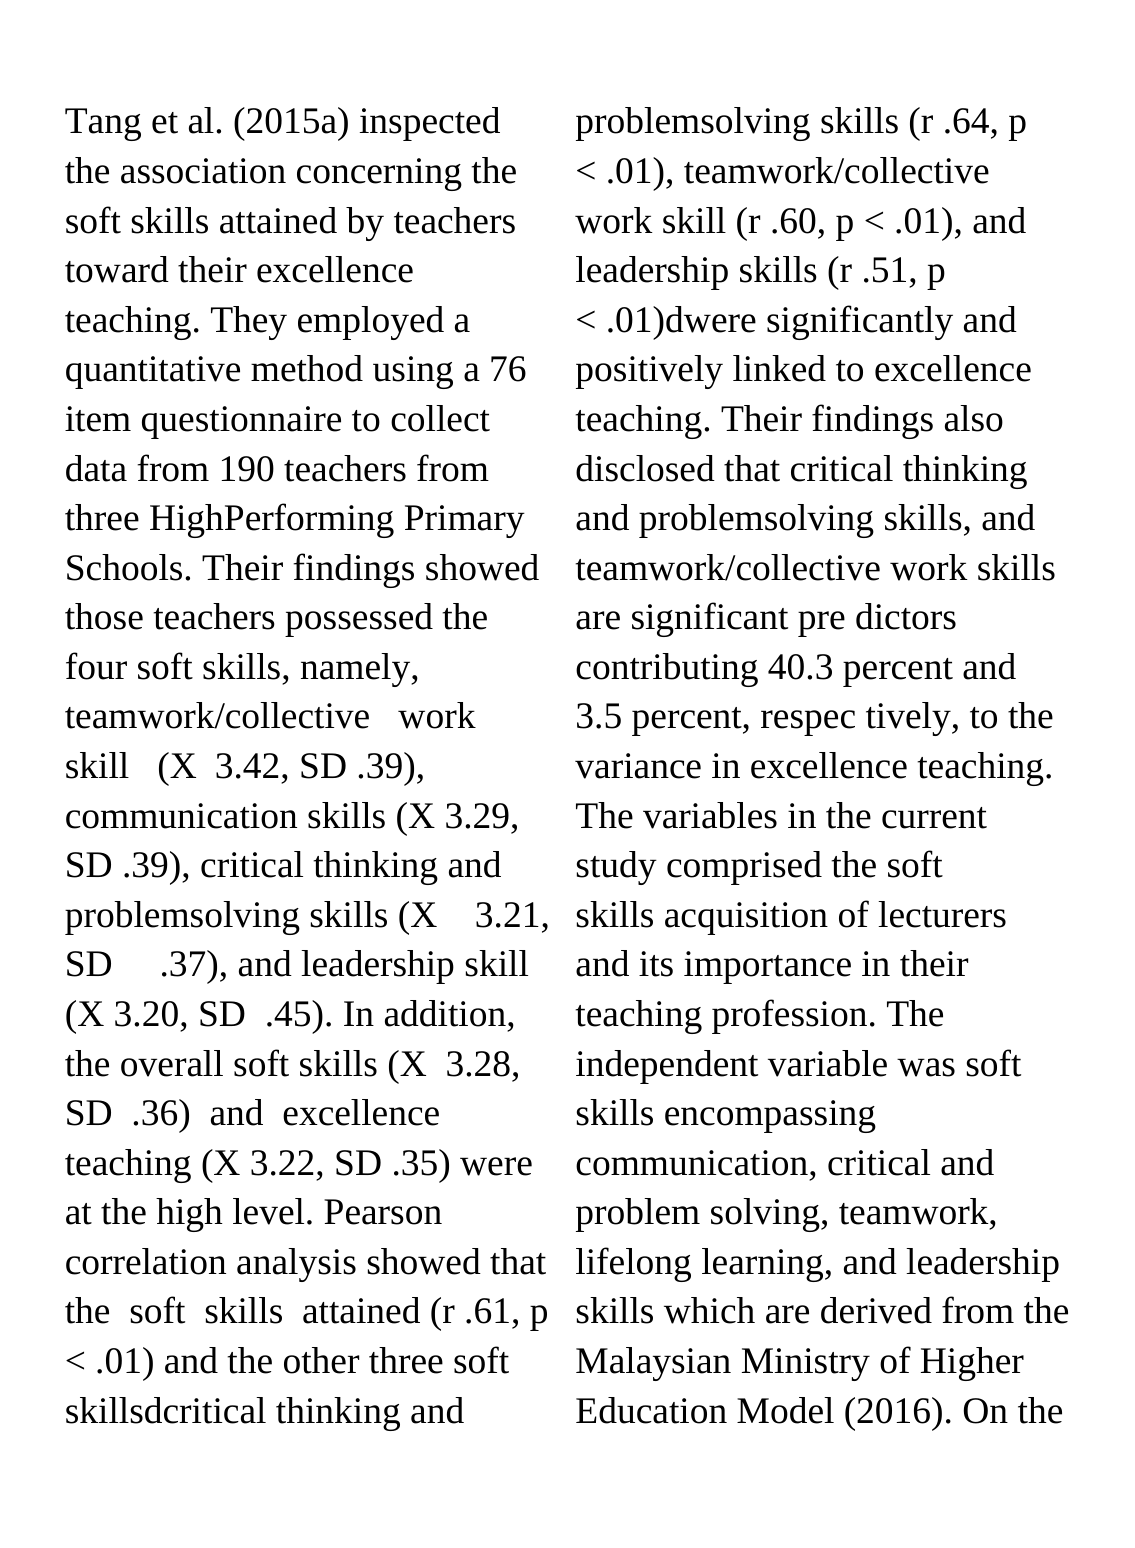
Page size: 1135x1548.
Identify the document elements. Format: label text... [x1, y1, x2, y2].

text Tang et al. (2015a) inspected the association concerning the soft skills attained by teachers toward their excellence teaching. They employed a quantitative method using a 76 item questionnaire to collect data from 190 teachers from three HighPerforming Primary Schools. Their findings showed those teachers possessed the four soft skills, namely, teamwork/collective work skill (X 3.42, SD .39), communication skills (X 3.29, SD .39), critical thinking and problemsolving skills (X 3.21, SD .37), and leadership skill (X 3.20, SD .45). In addition, the overall soft skills (X 3.28, SD .36) and excellence teaching (X 3.22, SD .35) were at the high level. Pearson correlation analysis showed that the soft skills attained (r .61, p < .01) and the other three soft skillsdcritical thinking and problemsolving skills (r .64, p < .01), teamwork/collective work skill (r .60, p < .01), and leadership skills (r .51, p < .01)dwere significantly and positively linked to excellence teaching. Their findings also disclosed that critical thinking and problemsolving skills, and teamwork/collective work skills are significant pre dictors contributing 40.3 percent and 3.5 percent, respec tively, to the variance in excellence teaching. [64, 99, 551, 1431]
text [575, 892, 1070, 1431]
text Tang et al. (2015a) inspected the association concerning the soft skills attained by teachers toward their excellence teaching. They employed a quantitative method using a 76 item questionnaire to collect data from 190 teachers from three HighPerforming Primary Schools. Their findings showed those teachers possessed the four soft skills, namely, teamwork/collective work skill (X 3.42, SD .39), communication skills (X 3.29, SD .39), critical thinking and problemsolving skills (X 3.21, SD .37), and leadership skill (X 3.20, SD .45). In addition, the overall soft skills (X 3.28, SD .36) and excellence teaching (X 3.22, SD .35) were at the high level. Pearson correlation analysis showed that the soft skills attained (r .61, p < .01) and the other three soft skillsdcritical thinking and problemsolving skills (r .64, p < .01), teamwork/collective work skill (r .60, p < .01), and leadership skills (r .51, p < .01)dwere significantly and positively linked to excellence teaching. Their findings also disclosed that critical thinking and problemsolving skills, and teamwork/collective work skills are significant pre dictors contributing 40.3 percent and 3.5 percent, respec tively, to the variance in excellence teaching. [575, 99, 1070, 787]
text The variables in the current study comprised the soft [575, 793, 1070, 886]
